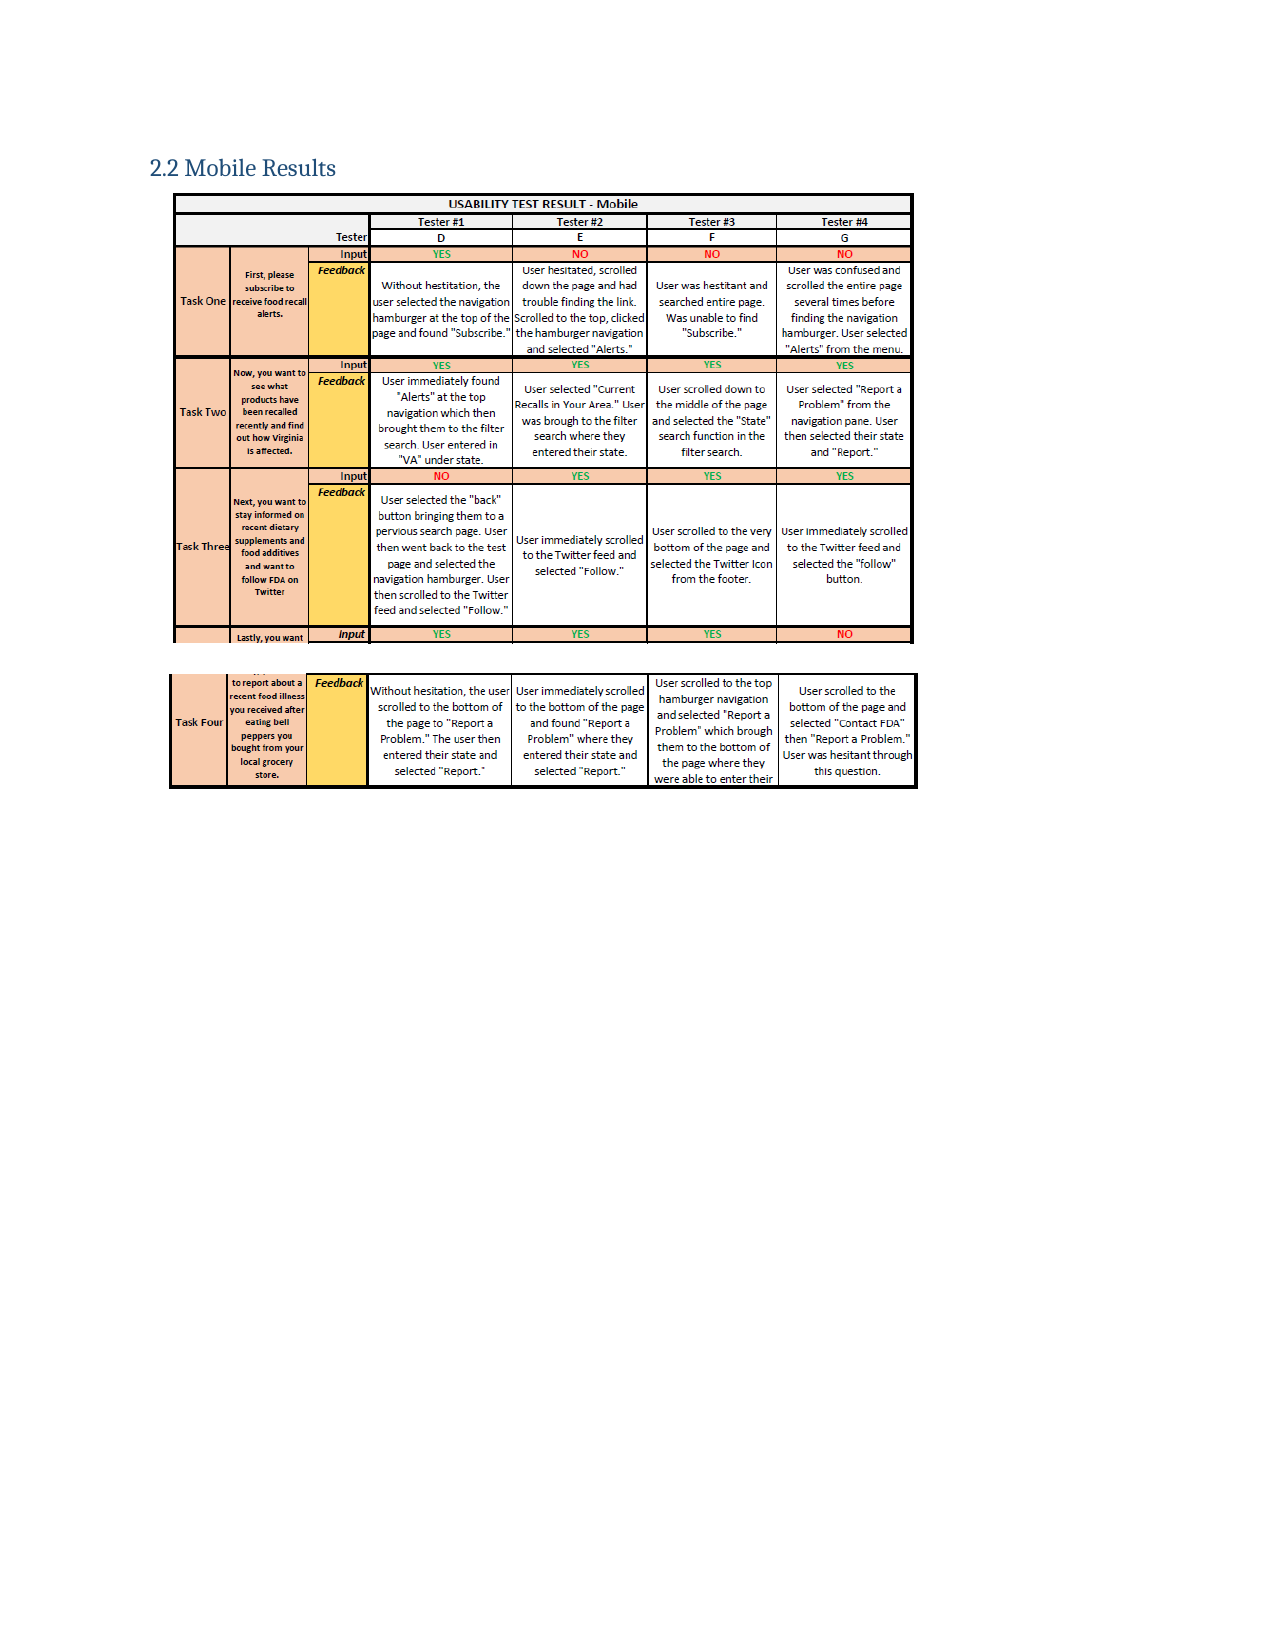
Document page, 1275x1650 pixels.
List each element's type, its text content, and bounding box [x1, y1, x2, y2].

subtitle 2.2 Mobile Results [150, 154, 1125, 183]
